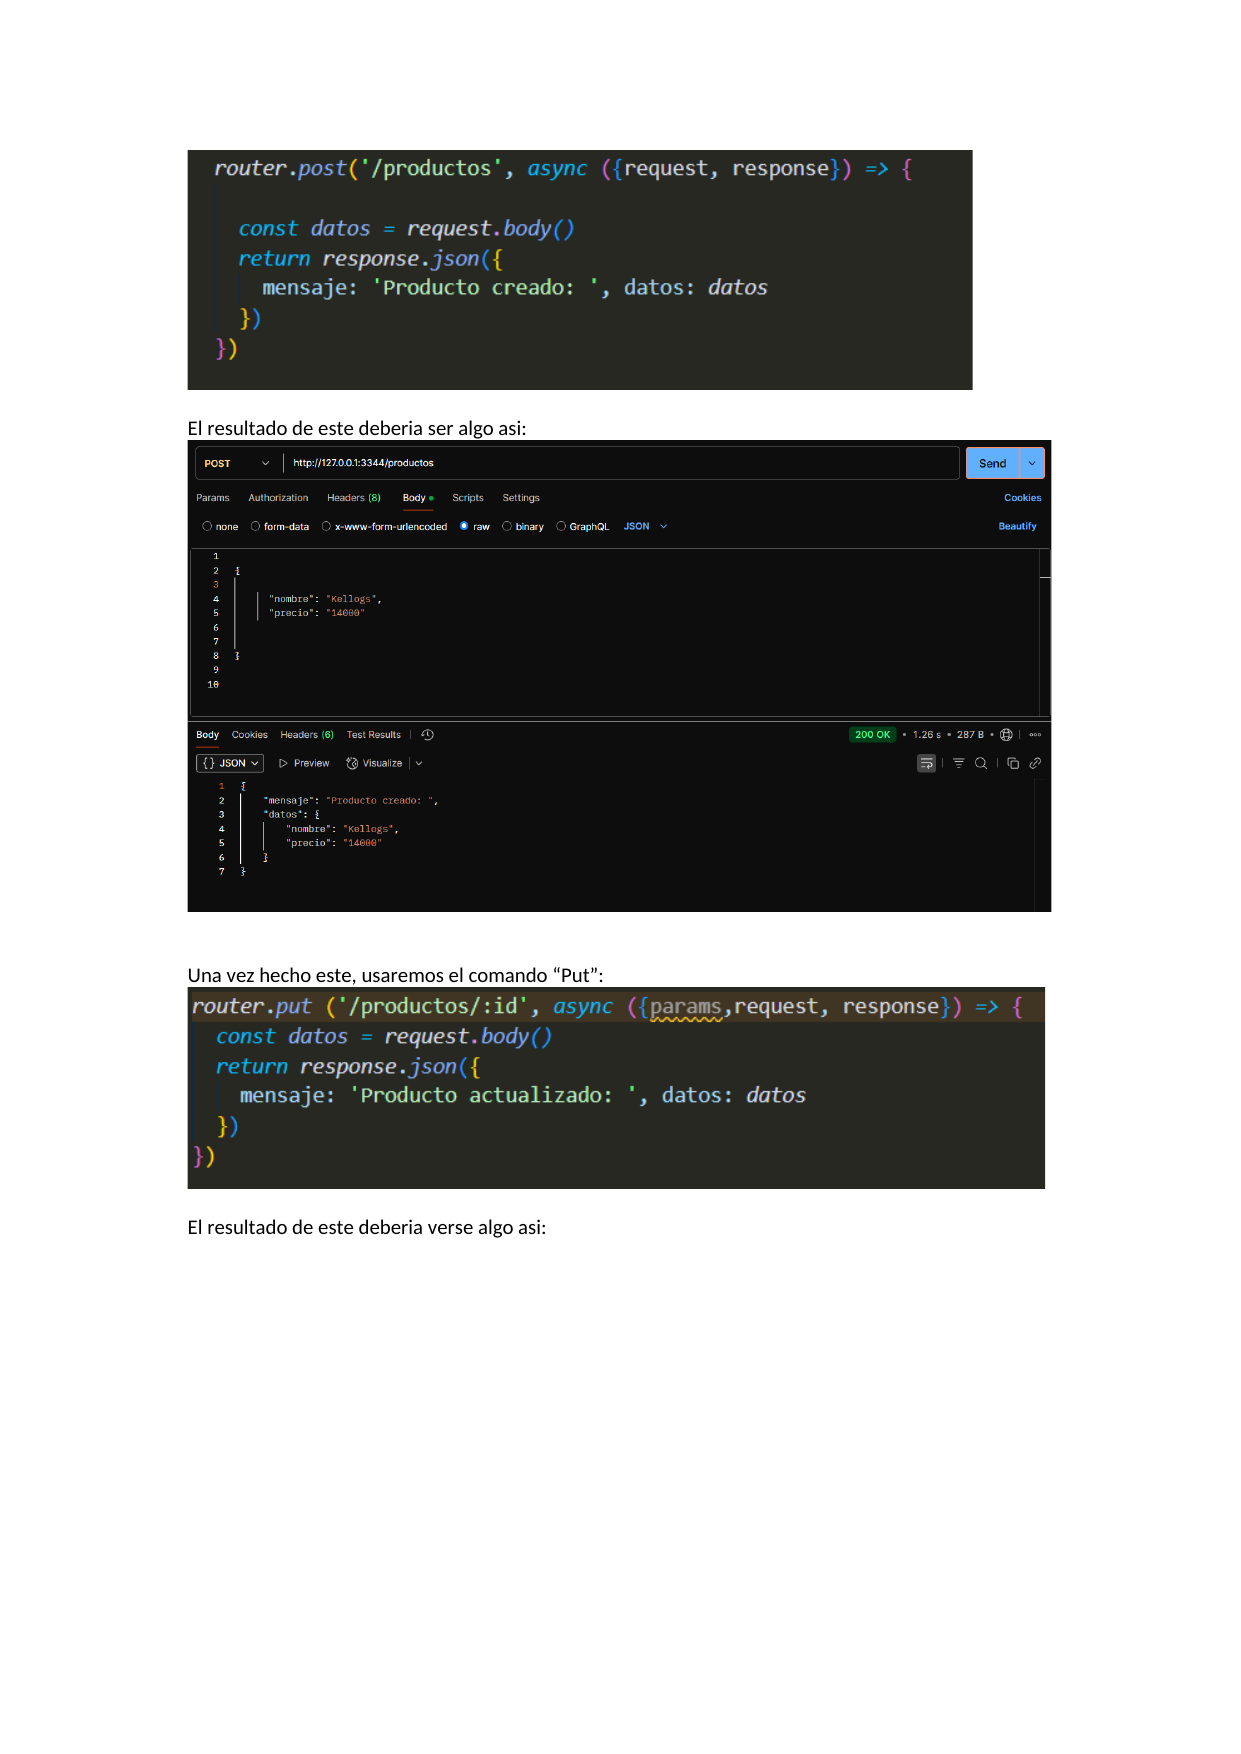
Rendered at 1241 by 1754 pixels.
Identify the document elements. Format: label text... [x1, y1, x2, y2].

text El resultado de este deberia ser algo asi: [187, 415, 1053, 441]
picture [187, 987, 1046, 1189]
picture [187, 150, 973, 390]
text El resultado de este deberia verse algo asi: [187, 1214, 1053, 1240]
picture [187, 440, 1052, 912]
text Una vez hecho este, usaremos el comando “Put”: [187, 962, 1053, 988]
